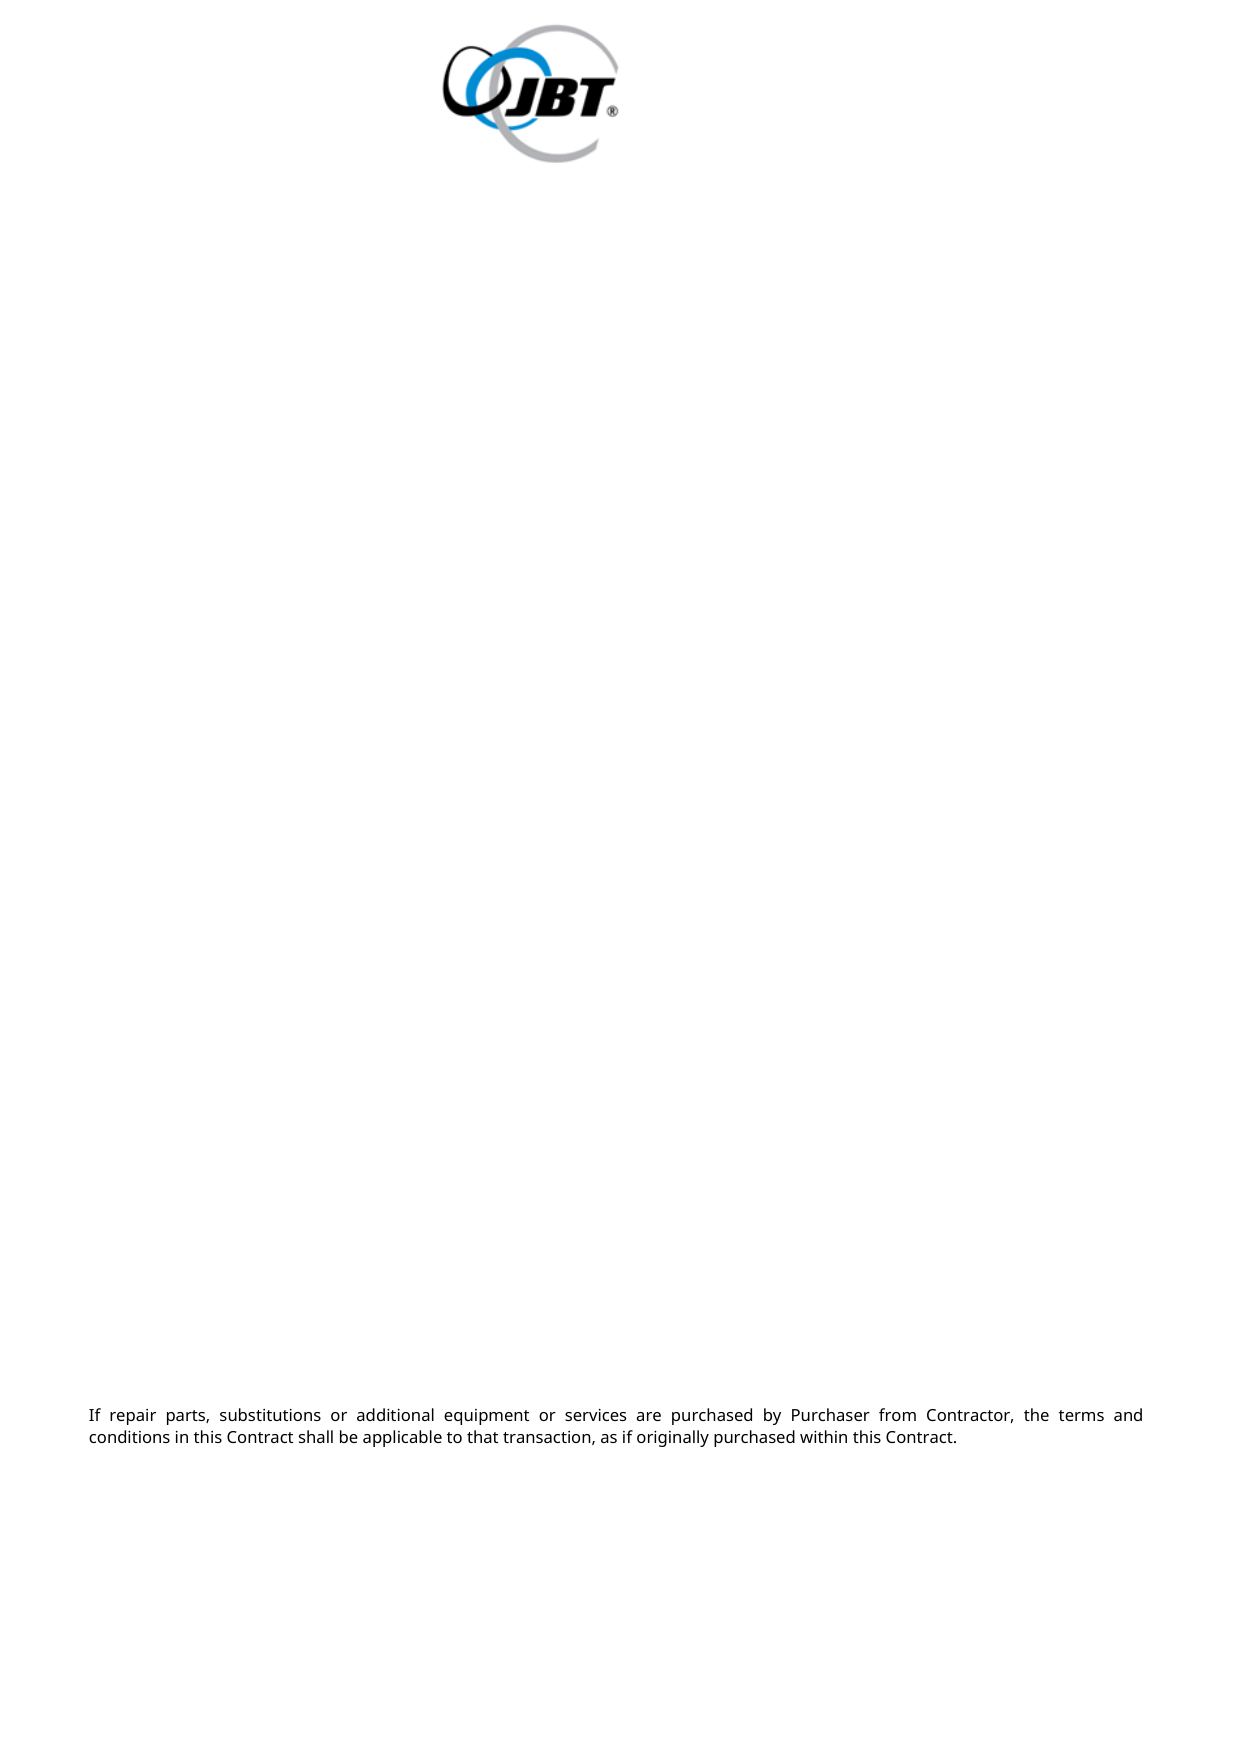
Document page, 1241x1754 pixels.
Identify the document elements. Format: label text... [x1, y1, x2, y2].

picture [385, 0, 737, 214]
text If repair parts, substitutions or additional equipment or services are purchased by Purchaser from Contractor, the terms and conditions in this Contract shall be applicable to that transaction, as if originally purchased within this Contract. [89, 1403, 1146, 1449]
